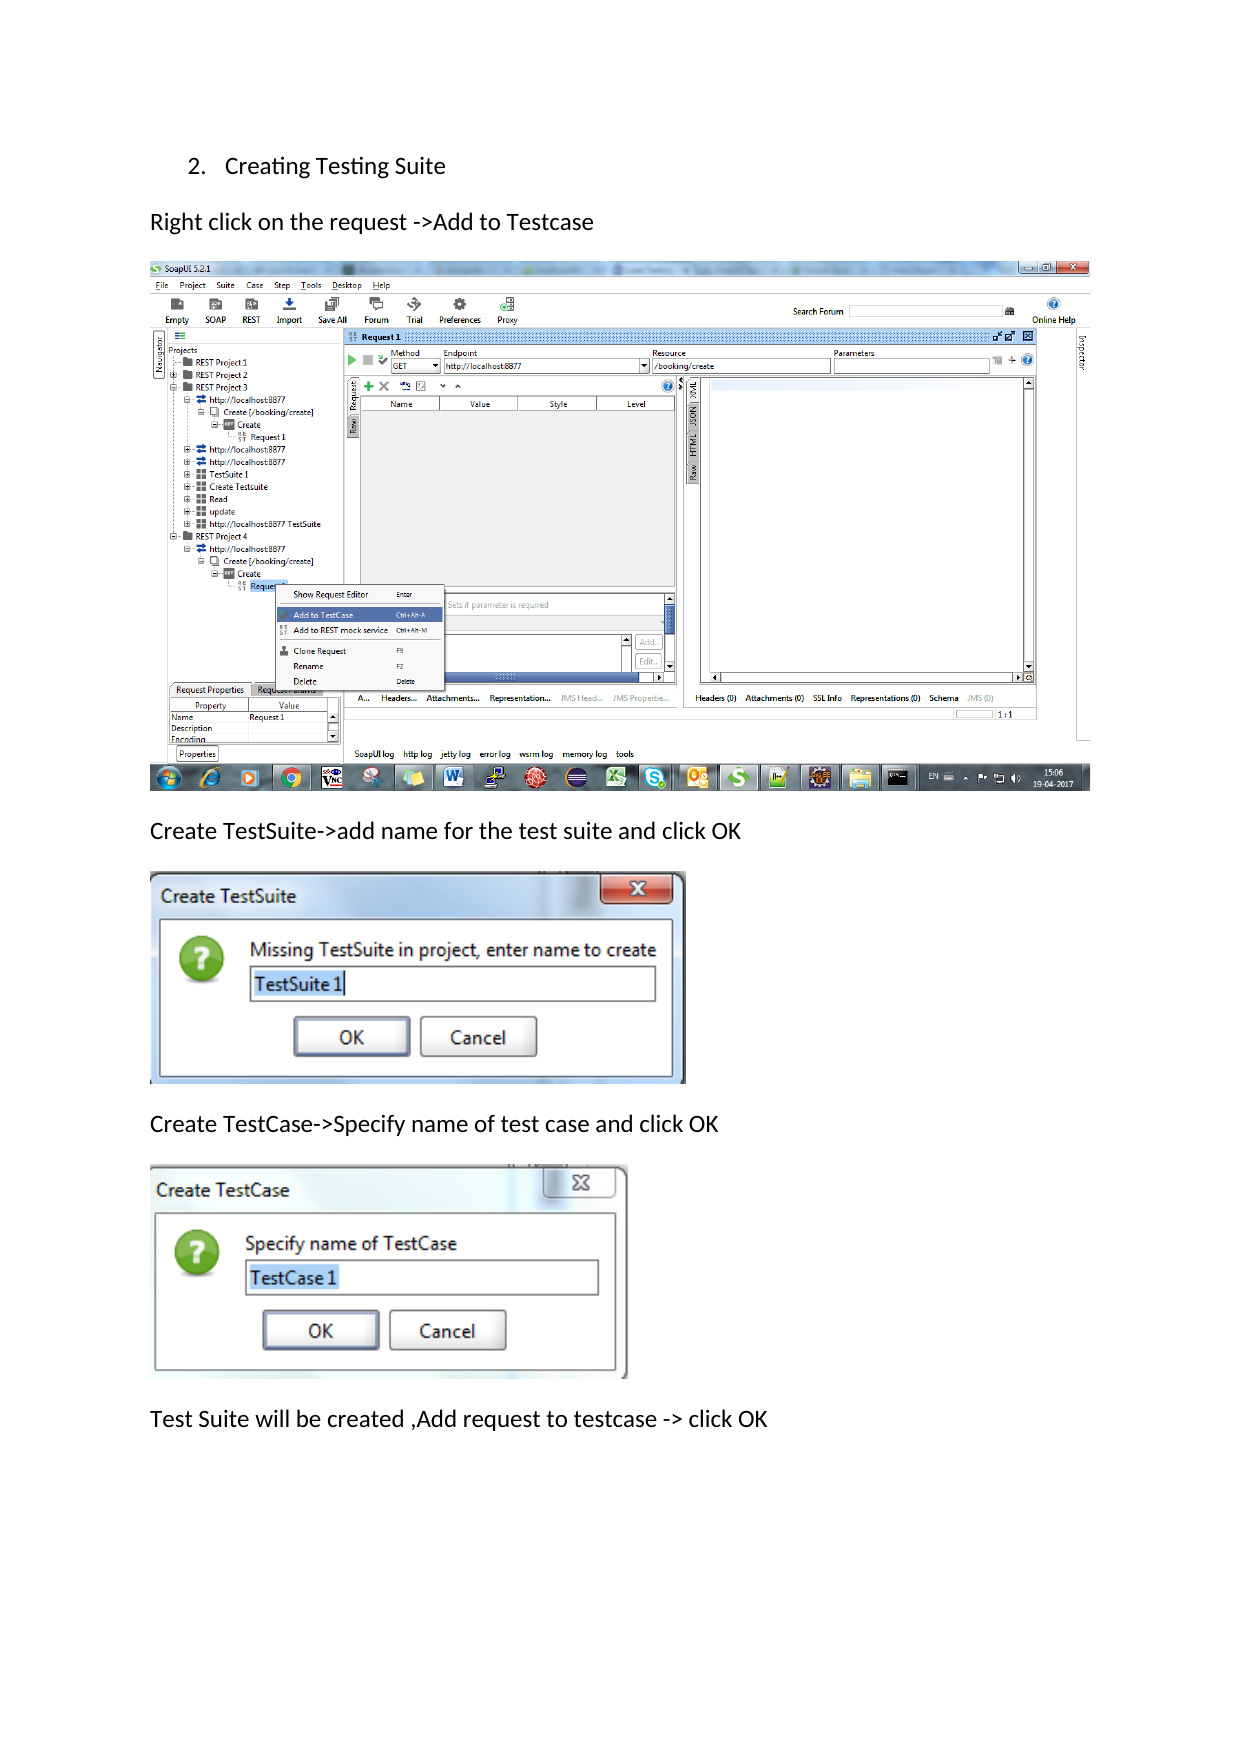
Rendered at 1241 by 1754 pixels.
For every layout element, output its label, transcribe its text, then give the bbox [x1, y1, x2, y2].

text Create TestCase->Specify name of test case and click OK [150, 1108, 1090, 1139]
picture [150, 261, 1091, 791]
list Creating Testing Suite [187, 150, 1090, 181]
text Test Suite will be created ,Add request to testcase -> click OK [150, 1403, 1090, 1434]
picture [150, 871, 686, 1084]
text Create TestSuite->add name for the test suite and click OK [150, 815, 1090, 846]
picture [150, 1164, 629, 1379]
text Right click on the request ->Add to Testcase [150, 206, 1090, 236]
